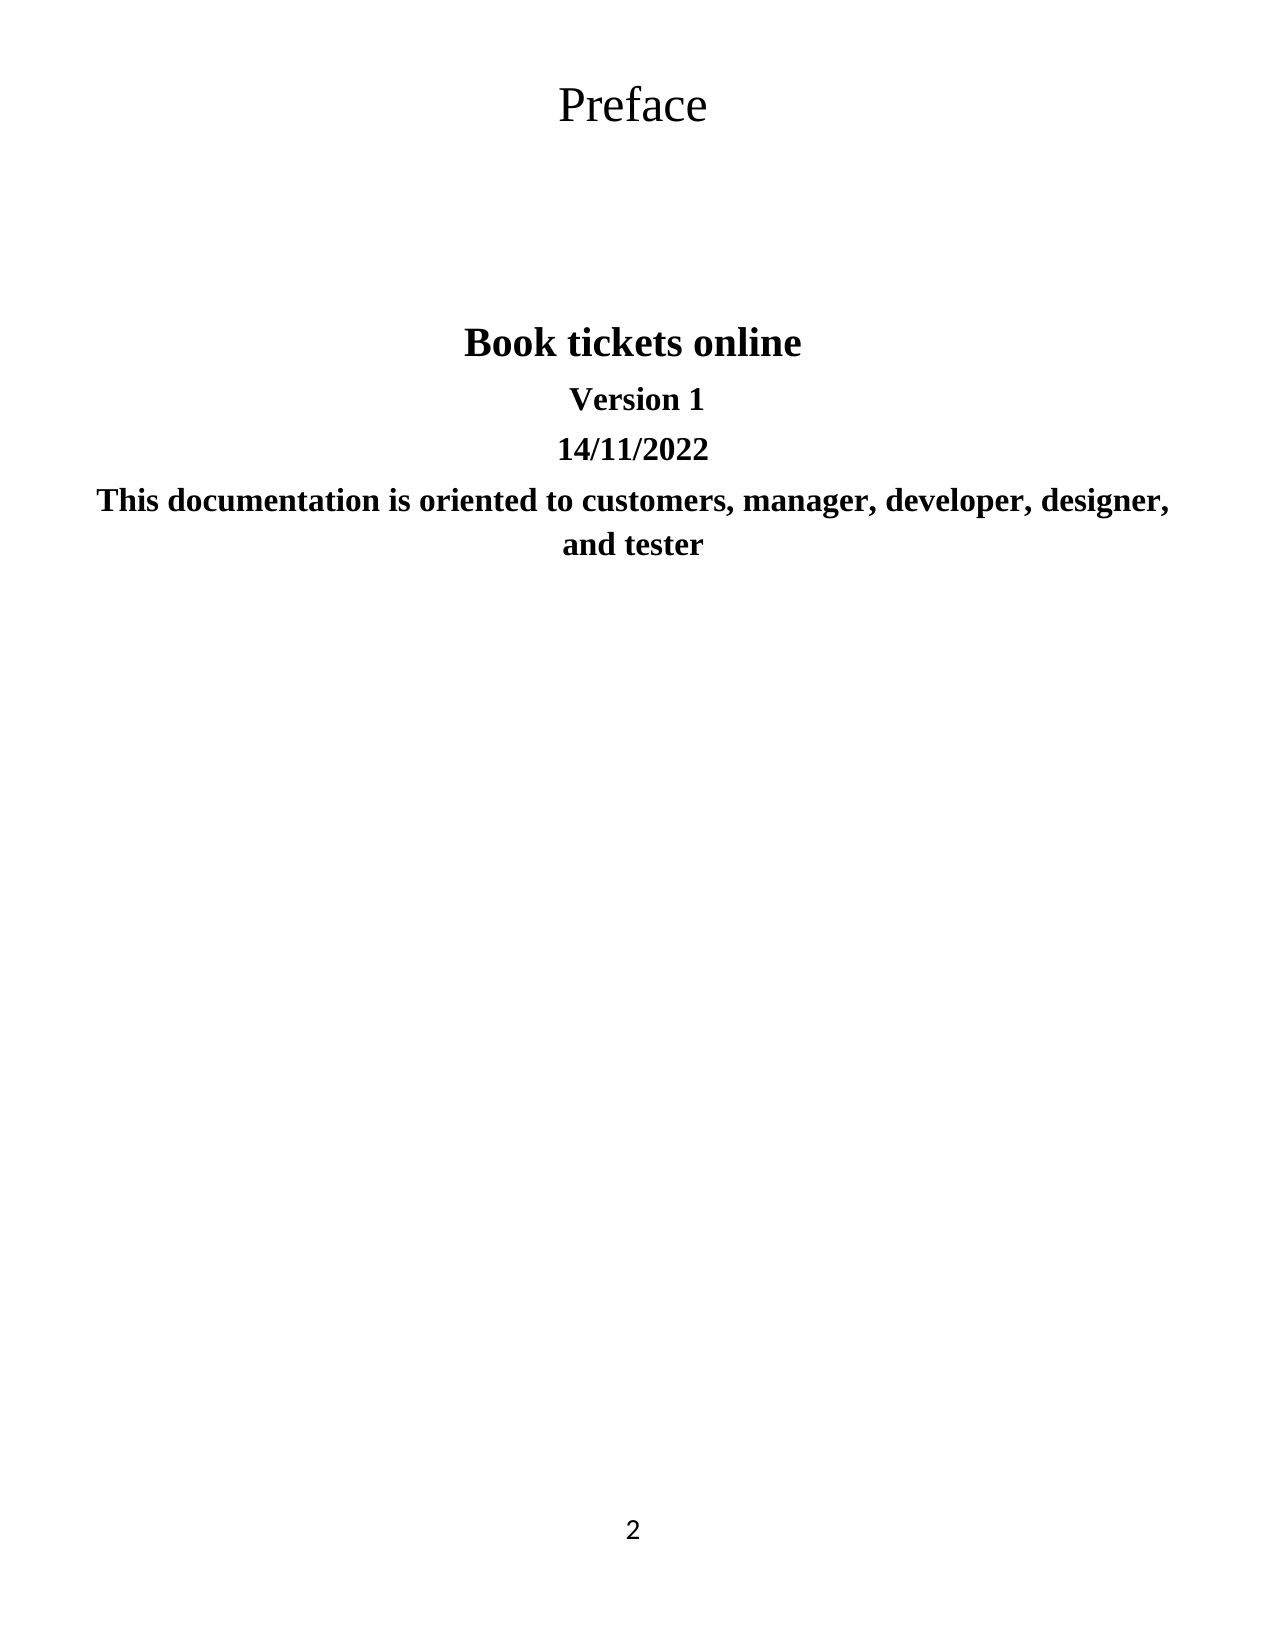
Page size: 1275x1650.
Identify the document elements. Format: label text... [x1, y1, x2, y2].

text Version 1 [94, 379, 1172, 418]
text 14/11/2022 [94, 429, 1172, 468]
text This documentation is oriented to customers, manager, developer, designer, and tester [94, 480, 1172, 562]
subtitle Preface [94, 75, 1172, 132]
text Book tickets online [94, 318, 1172, 366]
